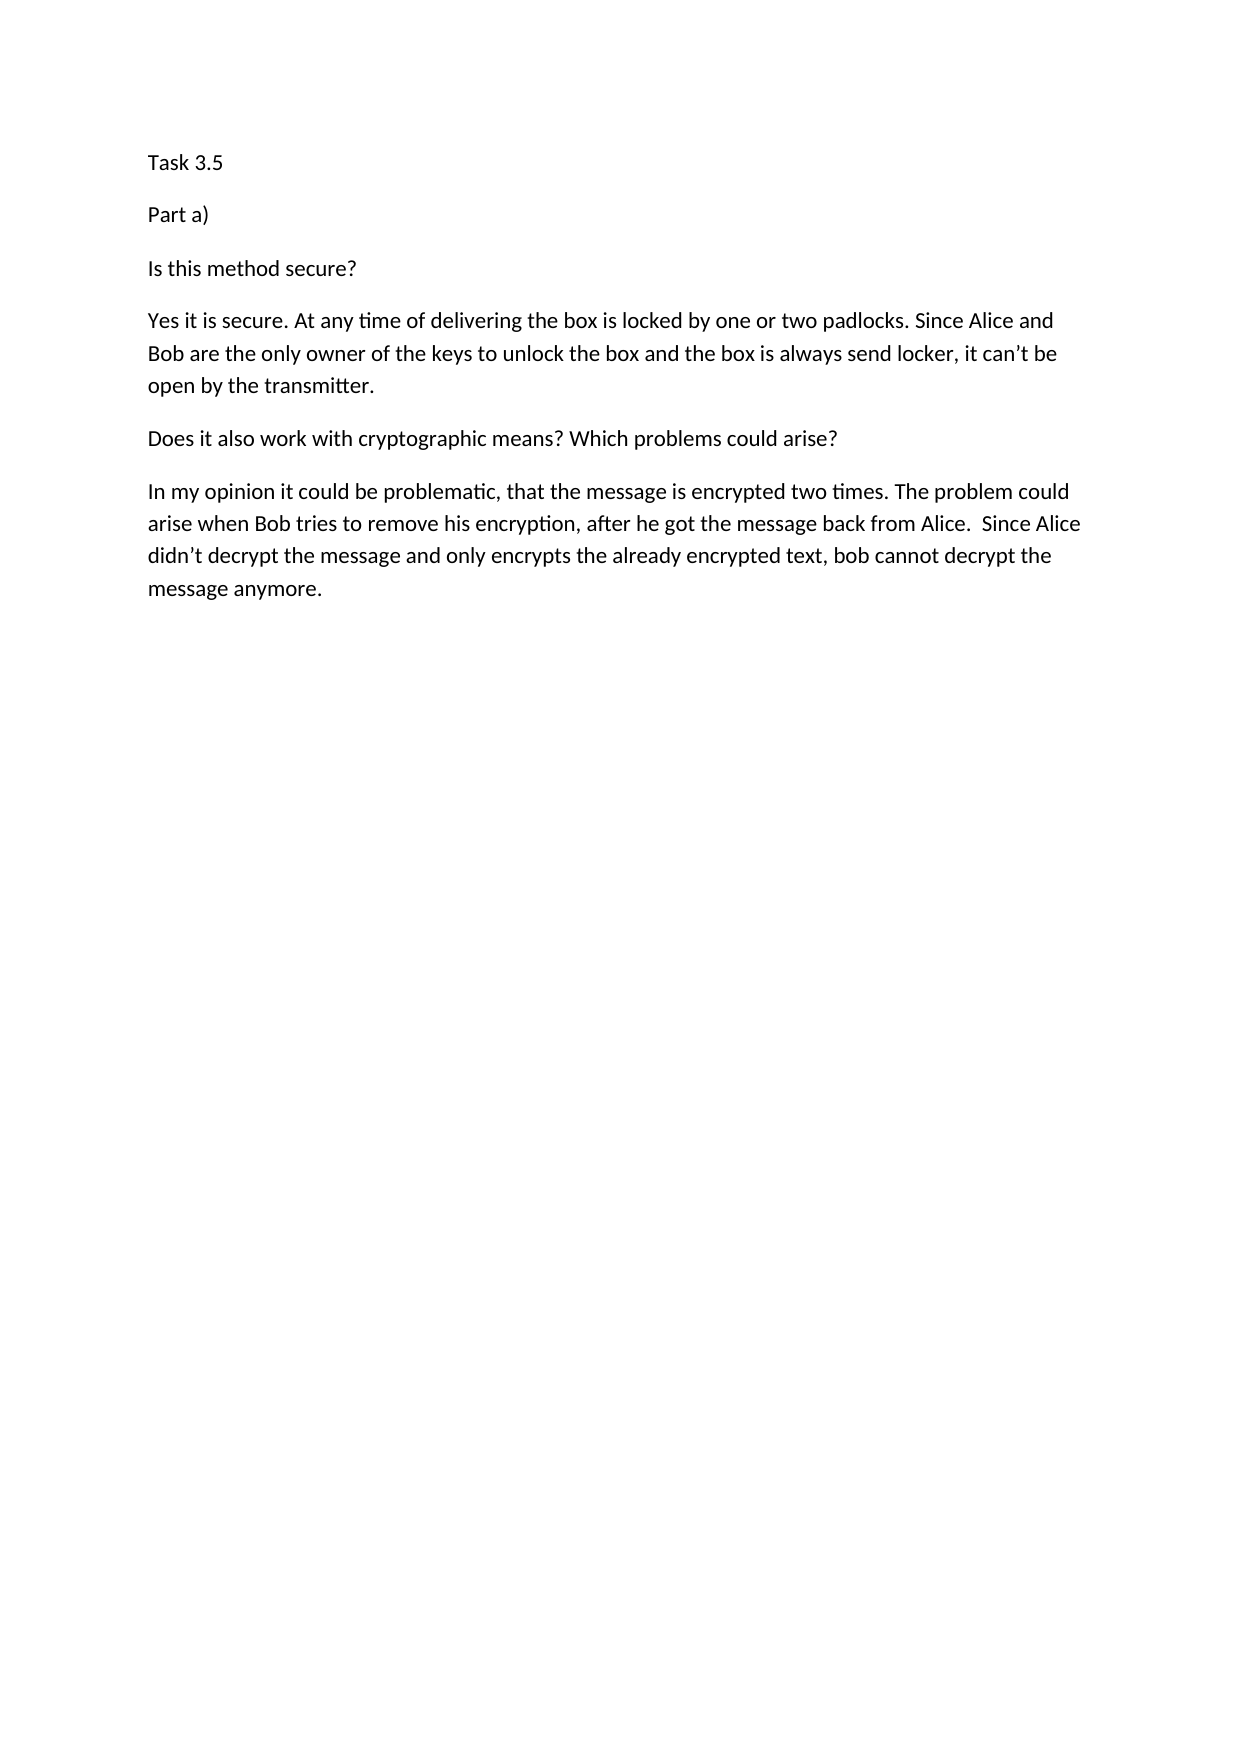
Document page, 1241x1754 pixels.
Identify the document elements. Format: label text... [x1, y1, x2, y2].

text Does it also work with cryptographic means? Which problems could arise? [148, 424, 1093, 452]
text Is this method secure? [148, 254, 1093, 282]
text Yes it is secure. At any time of delivering the box is locked by one or two padlocks. Since Alice and Bob are the only owner of the keys to unlock the box and the box is always send locker, it can’t be open by the transmitter. [148, 307, 1093, 399]
text Part a) [148, 201, 1093, 229]
text In my opinion it could be problematic, that the message is encrypted two times. The problem could arise when Bob tries to remove his encryption, after he got the message back from Alice. Since Alice didn’t decrypt the message and only encrypts the already encrypted text, bob cannot decrypt the message anymore. [148, 477, 1093, 602]
text Task 3.5 [148, 148, 1093, 176]
